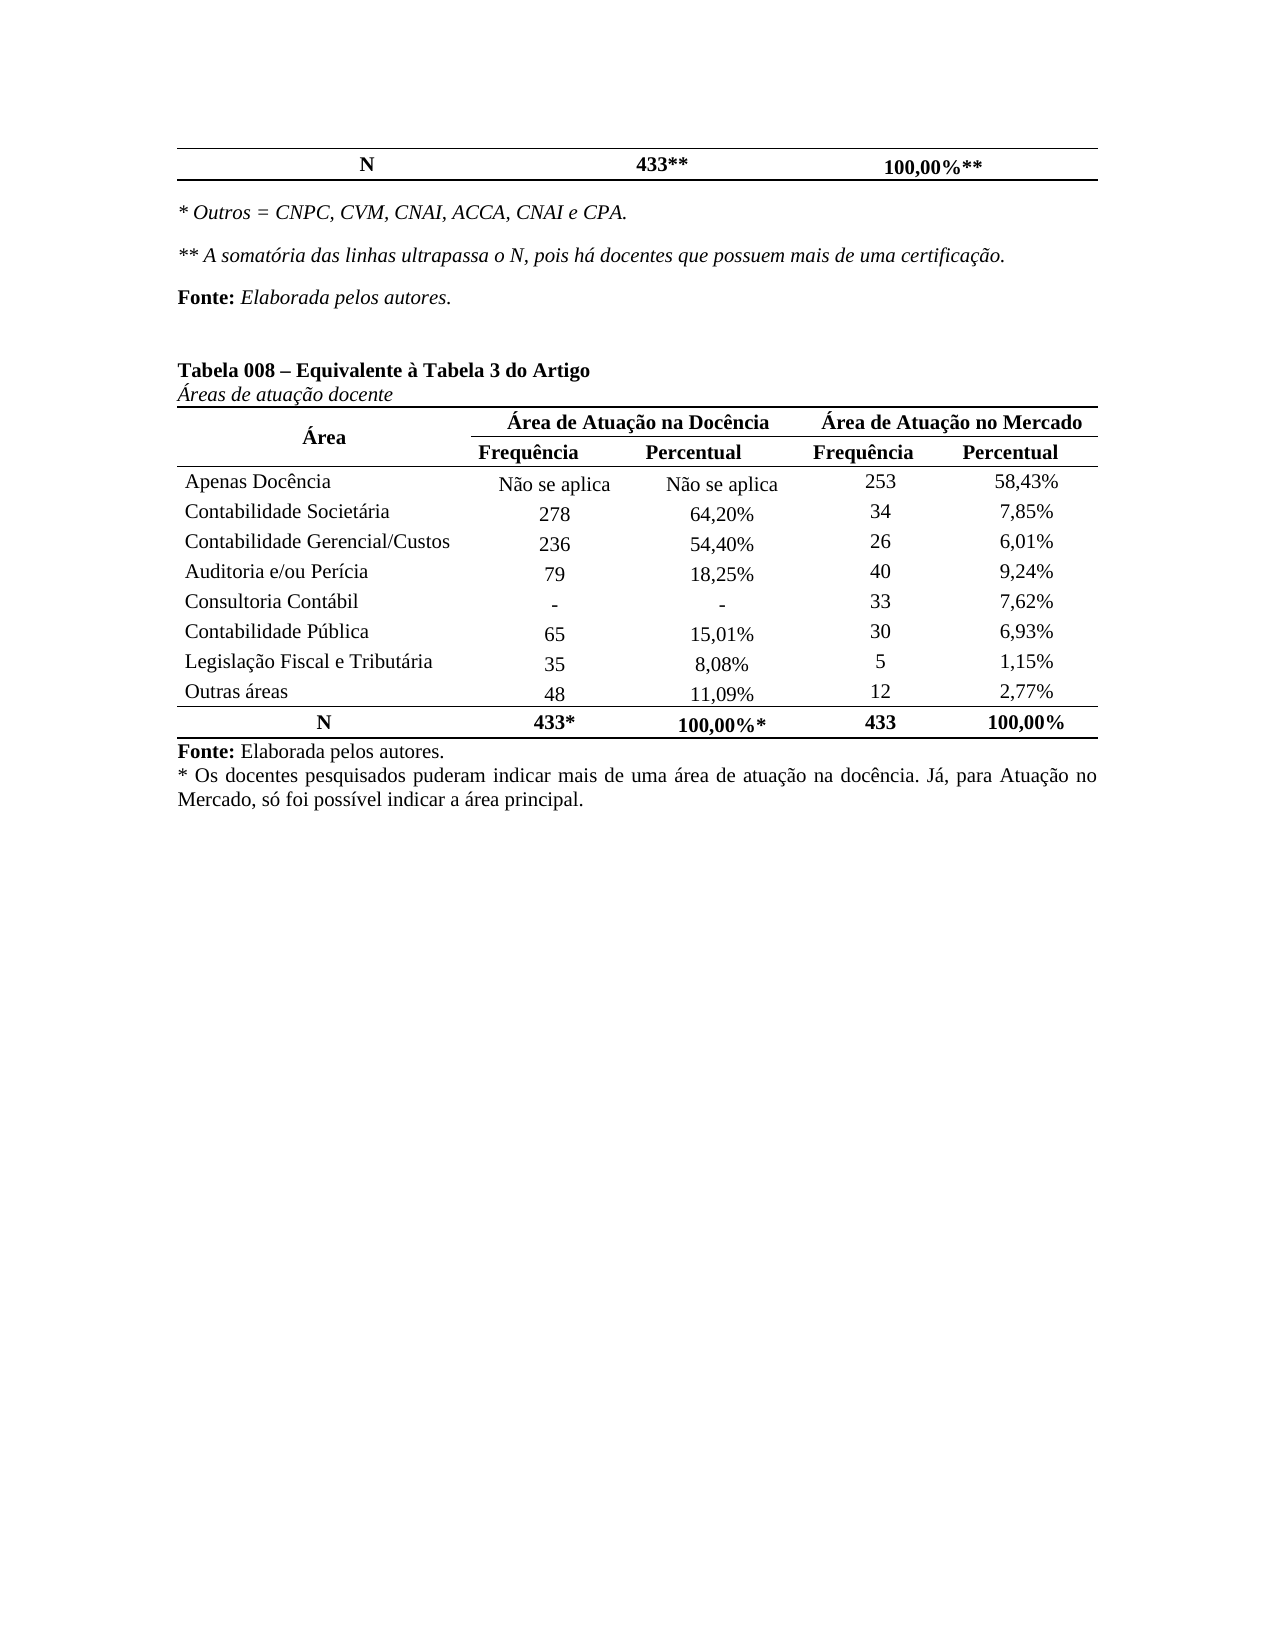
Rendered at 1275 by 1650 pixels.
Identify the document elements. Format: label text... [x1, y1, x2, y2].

table_header Área [177, 408, 471, 466]
table_cell 15,01% [638, 616, 806, 646]
table_cell 26 [806, 526, 955, 556]
table_cell 58,43% [955, 467, 1098, 496]
table_cell Apenas Docência [177, 467, 471, 496]
table_cell Não se aplica [471, 467, 638, 496]
table_cell Outras áreas [177, 676, 471, 706]
table_cell 100,00%* [638, 707, 806, 737]
table_cell Percentual [638, 437, 806, 466]
table_cell Percentual [955, 437, 1098, 466]
table_cell Consultoria Contábil [177, 586, 471, 616]
table_cell 9,24% [955, 556, 1098, 586]
table_cell 35 [471, 646, 638, 676]
text ** A somatória das linhas ultrapassa o N, pois há docentes que possuem mais de uma certificação. [177, 242, 1098, 267]
table_cell 433* [471, 707, 638, 737]
table_cell 278 [471, 496, 638, 526]
table_header Área de Atuação na Docência [471, 408, 806, 436]
table_cell 11,09% [638, 676, 806, 706]
table_cell 433 [806, 707, 955, 737]
table_cell 2,77% [955, 676, 1098, 706]
text Fonte: Elaborada pelos autores. [177, 739, 1098, 763]
table_cell N [177, 707, 471, 737]
table_cell 79 [471, 556, 638, 586]
text * Outros = CNPC, CVM, CNAI, ACCA, CNAI e CPA. [177, 200, 1098, 224]
table_cell 1,15% [955, 646, 1098, 676]
table_cell 48 [471, 676, 638, 706]
table_cell 7,62% [955, 586, 1098, 616]
table_cell Contabilidade Pública [177, 616, 471, 646]
table_cell Contabilidade Gerencial/Custos [177, 526, 471, 556]
table_cell 7,85% [955, 496, 1098, 526]
table_cell 253 [806, 467, 955, 496]
table_cell 18,25% [638, 556, 806, 586]
text Tabela 008 – Equivalente à Tabela 3 do Artigo [177, 357, 1098, 382]
table_header Área de Atuação no Mercado [806, 408, 1098, 436]
table_cell 64,20% [638, 496, 806, 526]
table_cell 100,00% [955, 707, 1098, 737]
table_cell 6,01% [955, 526, 1098, 556]
table_cell Frequência [806, 437, 955, 466]
text Fonte: Elaborada pelos autores. [177, 285, 1098, 309]
table_cell Não se aplica [638, 467, 806, 496]
table_cell Frequência [471, 437, 638, 466]
table_cell 5 [806, 646, 955, 676]
table_cell 54,40% [638, 526, 806, 556]
table_cell 65 [471, 616, 638, 646]
table_cell Contabilidade Societária [177, 496, 471, 526]
table_cell Auditoria e/ou Perícia [177, 556, 471, 586]
table_cell 40 [806, 556, 955, 586]
text * Os docentes pesquisados puderam indicar mais de uma área de atuação na docência. Já, para Atuação no Mercado, só foi possível indicar a área principal. [177, 763, 1098, 811]
table_cell 100,00%** [768, 149, 1098, 179]
table_cell Legislação Fiscal e Tributária [177, 646, 471, 676]
table_cell 433** [556, 149, 768, 179]
table_cell 6,93% [955, 616, 1098, 646]
table_cell - [638, 586, 806, 616]
table_cell - [471, 586, 638, 616]
table_cell 30 [806, 616, 955, 646]
table_cell 236 [471, 526, 638, 556]
table_cell 34 [806, 496, 955, 526]
table_cell 12 [806, 676, 955, 706]
text Áreas de atuação docente [177, 382, 1098, 406]
table_cell 33 [806, 586, 955, 616]
table_cell N [177, 149, 556, 179]
table_cell 8,08% [638, 646, 806, 676]
